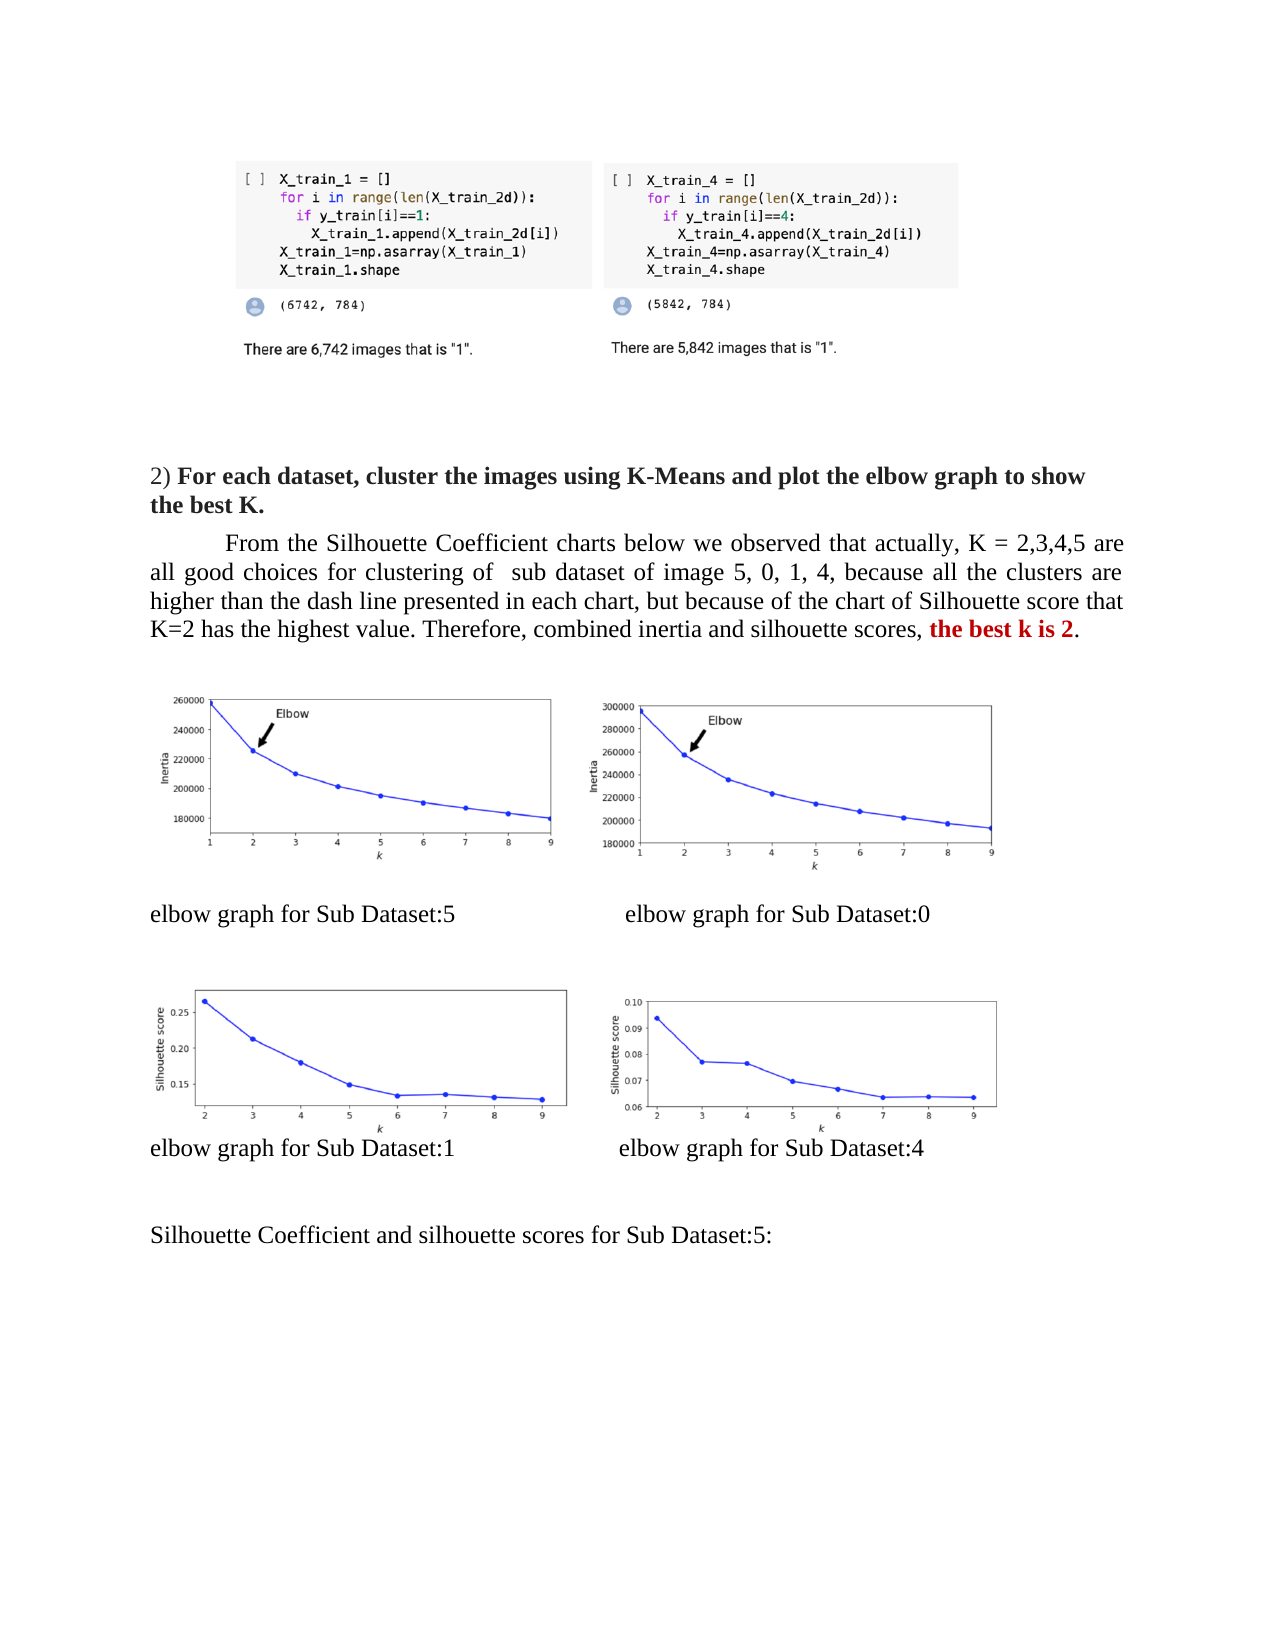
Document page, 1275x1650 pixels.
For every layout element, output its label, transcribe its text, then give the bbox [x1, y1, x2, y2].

picture [600, 993, 1003, 1134]
text elbow graph for Sub Dataset:1 elbow graph for Sub Dataset:4 [150, 1133, 1125, 1162]
text 2) For each dataset, cluster the images using K-Means and plot the elbow graph to show the best K. [150, 461, 1125, 519]
text Silhouette Coefficient and silhouette scores for Sub Dataset:5: [150, 1220, 1125, 1248]
picture [150, 985, 572, 1134]
text elbow graph for Sub Dataset:5 elbow graph for Sub Dataset:0 [150, 899, 1125, 928]
picture [150, 693, 563, 871]
picture [225, 150, 959, 363]
text From the Silhouette Coefficient charts below we observed that actually, K = 2,3,4,5 are all good choices for clustering of sub dataset of image 5, 0, 1, 4, because all the clusters are higher than the dash line presented in each chart, but because of the chart of Silhouette score that K=2 has the highest value. Therefore, combined inertia and silhouette scores, the best k is 2. [150, 528, 1125, 643]
picture [587, 697, 999, 871]
